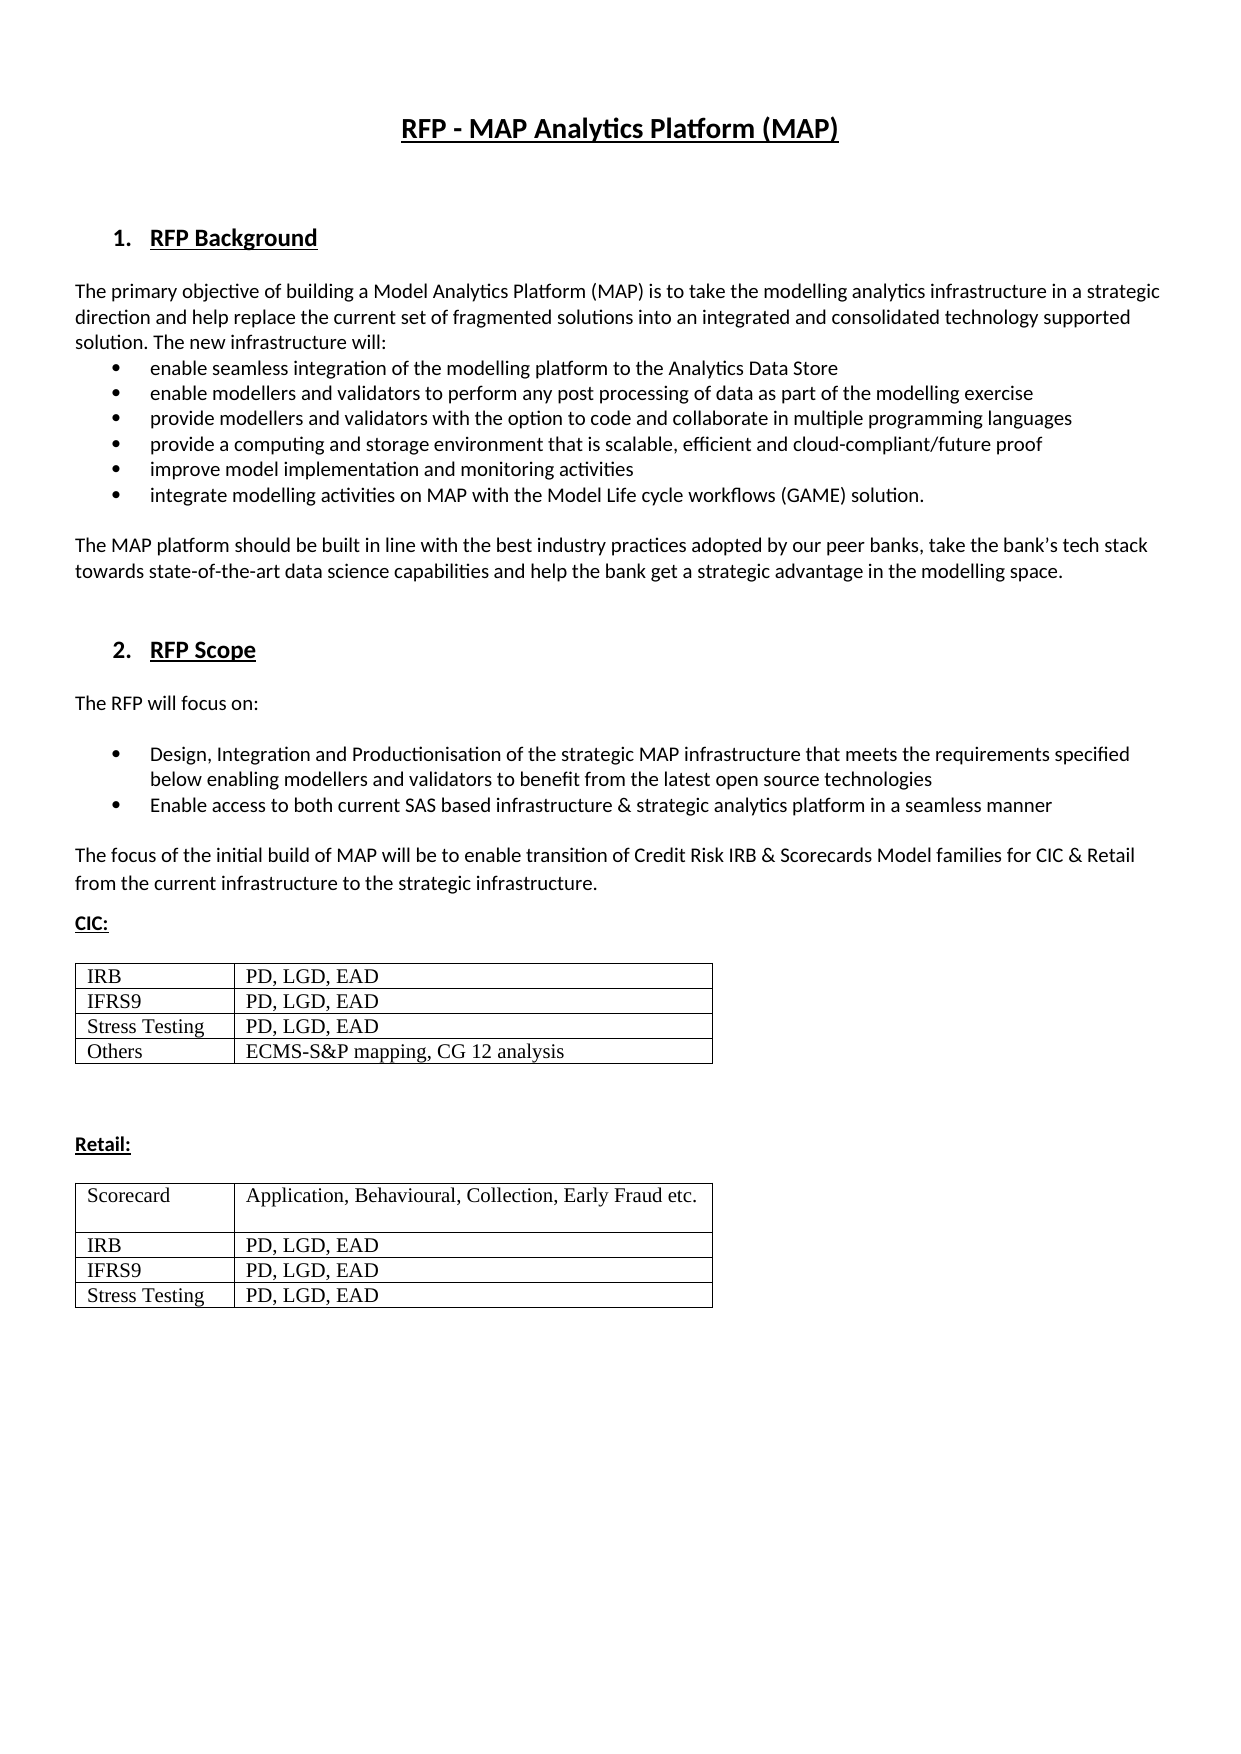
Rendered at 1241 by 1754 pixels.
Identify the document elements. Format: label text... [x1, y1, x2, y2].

list Enable access to both current SAS based infrastructure & strategic analytics platform in a seamless manner [112, 792, 1165, 817]
text Retail: [75, 1132, 1165, 1157]
text RFP - MAP Analytics Platform (MAP) [75, 111, 1165, 146]
table_cell Others [76, 1039, 234, 1063]
table_header PD, LGD, EAD [235, 964, 712, 988]
text CIC: [75, 910, 1165, 935]
table_header Scorecard [76, 1184, 234, 1232]
table_header Application, Behavioural, Collection, Early Fraud etc. [235, 1184, 712, 1232]
list integrate modelling activities on MAP with the Model Life cycle workflows (GAME) solution. [112, 482, 1165, 507]
list enable modellers and validators to perform any post processing of data as part of the modelling exercise [112, 380, 1165, 406]
text The focus of the initial build of MAP will be to enable transition of Credit Risk IRB & Scorecards Model families for CIC & Retail from the current infrastructure to the strategic infrastructure. [75, 843, 1165, 896]
list improve model implementation and monitoring activities [112, 456, 1165, 482]
table_cell ECMS-S&P mapping, CG 12 analysis [235, 1039, 712, 1063]
table_cell IFRS9 [76, 989, 234, 1013]
table_header IRB [76, 964, 234, 988]
table_cell IFRS9 [76, 1258, 234, 1282]
text The MAP platform should be built in line with the best industry practices adopted by our peer banks, take the bank’s tech stack towards state-of-the-art data science capabilities and help the bank get a strategic advantage in the modelling space. [75, 533, 1165, 583]
list RFP Background [112, 222, 1165, 253]
text The RFP will focus on: [75, 690, 1165, 716]
table_cell PD, LGD, EAD [235, 1258, 712, 1282]
table_cell IRB [76, 1233, 234, 1257]
table_cell PD, LGD, EAD [235, 1283, 712, 1307]
table_cell PD, LGD, EAD [235, 1014, 712, 1038]
table_cell Stress Testing [76, 1283, 234, 1307]
table_cell Stress Testing [76, 1014, 234, 1038]
list RFP Scope [112, 634, 1165, 665]
list Design, Integration and Productionisation of the strategic MAP infrastructure that meets the requirements specified below enabling modellers and validators to benefit from the latest open source technologies [112, 741, 1165, 792]
list enable seamless integration of the modelling platform to the Analytics Data Store [112, 355, 1165, 380]
list provide modellers and validators with the option to code and collaborate in multiple programming languages [112, 406, 1165, 431]
table_cell PD, LGD, EAD [235, 1233, 712, 1257]
text The primary objective of building a Model Analytics Platform (MAP) is to take the modelling analytics infrastructure in a strategic direction and help replace the current set of fragmented solutions into an integrated and consolidated technology supported solution. The new infrastructure will: [75, 278, 1165, 355]
list provide a computing and storage environment that is scalable, efficient and cloud-compliant/future proof [112, 431, 1165, 456]
table_cell PD, LGD, EAD [235, 989, 712, 1013]
